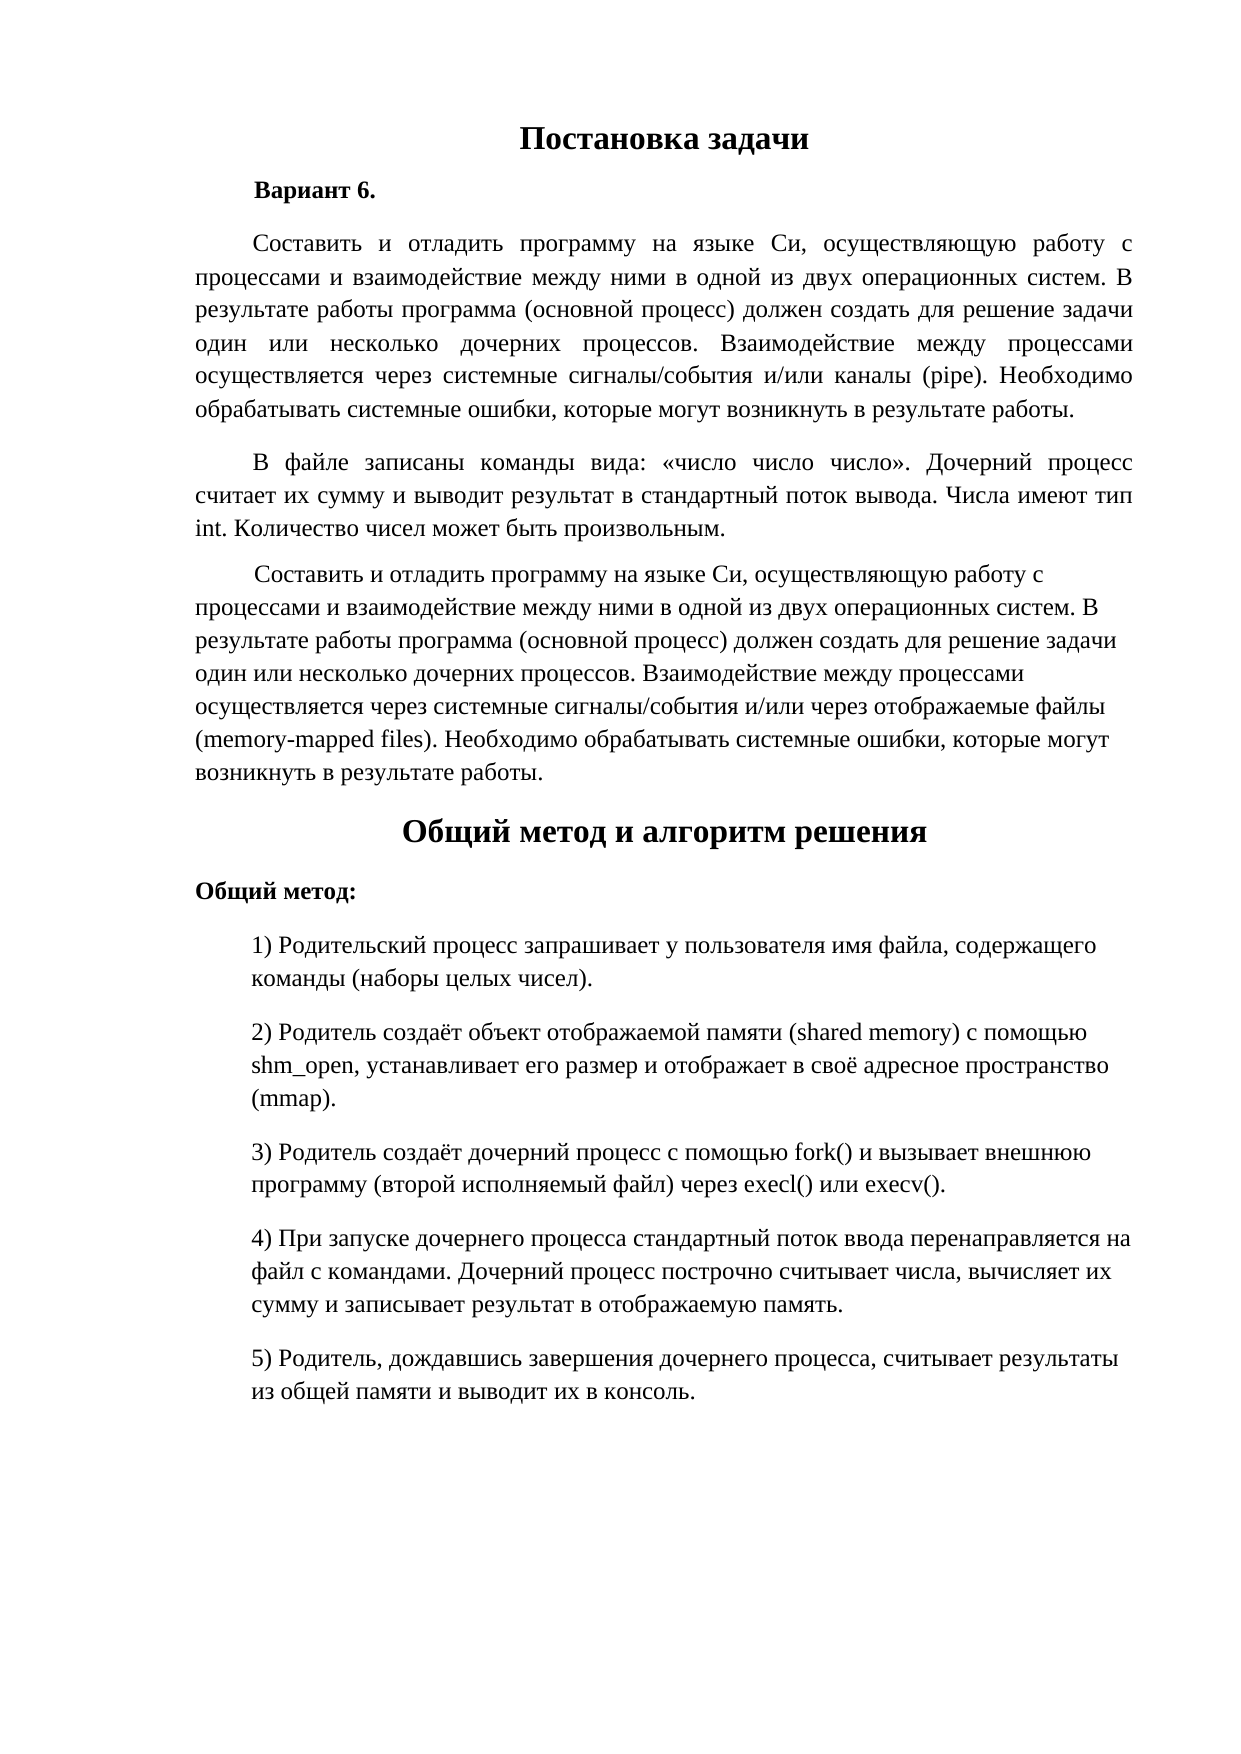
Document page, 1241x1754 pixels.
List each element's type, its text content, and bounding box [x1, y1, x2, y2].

text Составить и отладить программу на языке Си, осуществляющую работу с процессами и взаимодействие между ними в одной из двух операционных систем. В результате работы программа (основной процесс) должен создать для решение задачи один или несколько дочерних процессов. Взаимодействие между процессами осуществляется через системные сигналы/события и/или каналы (pipe). Необходимо обрабатывать системные ошибки, которые могут возникнуть в результате работы. [195, 228, 1134, 422]
text 5) Родитель, дождавшись завершения дочернего процесса, считывает результаты из общей памяти и выводит их в консоль. [251, 1343, 1134, 1405]
text 3) Родитель создаёт дочерний процесс с помощью fork() и вызывает внешнюю программу (второй исполняемый файл) через execl() или execv(). [251, 1137, 1134, 1198]
text 1) Родительский процесс запрашивает у пользователя имя файла, содержащего команды (наборы целых чисел). [251, 930, 1134, 992]
text Составить и отладить программу на языке Си, осуществляющую работу с процессами и взаимодействие между ними в одной из двух операционных систем. В результате работы программа (основной процесс) должен создать для решение задачи один или несколько дочерних процессов. Взаимодействие между процессами осуществляется через системные сигналы/события и/или через отображаемые файлы (memory-mapped files). Необходимо обрабатывать системные ошибки, которые могут возникнуть в результате работы. [195, 559, 1134, 786]
text Общий метод и алгоритм решения [195, 811, 1134, 849]
text Вариант 6. [195, 175, 1134, 203]
text Общий метод: [195, 876, 1134, 905]
text 2) Родитель создаёт объект отображаемой памяти (shared memory) с помощью shm_open, устанавливает его размер и отображает в своё адресное пространство (mmap). [251, 1017, 1134, 1111]
text В файле записаны команды вида: «число число число». Дочерний процесс считает их сумму и выводит результат в стандартный поток вывода. Числа имеют тип int. Количество чисел может быть произвольным. [195, 447, 1134, 542]
text Постановка задачи [195, 118, 1134, 156]
text 4) При запуске дочернего процесса стандартный поток ввода перенаправляется на файл с командами. Дочерний процесс построчно считывает числа, вычисляет их сумму и записывает результат в отображаемую память. [251, 1223, 1134, 1318]
